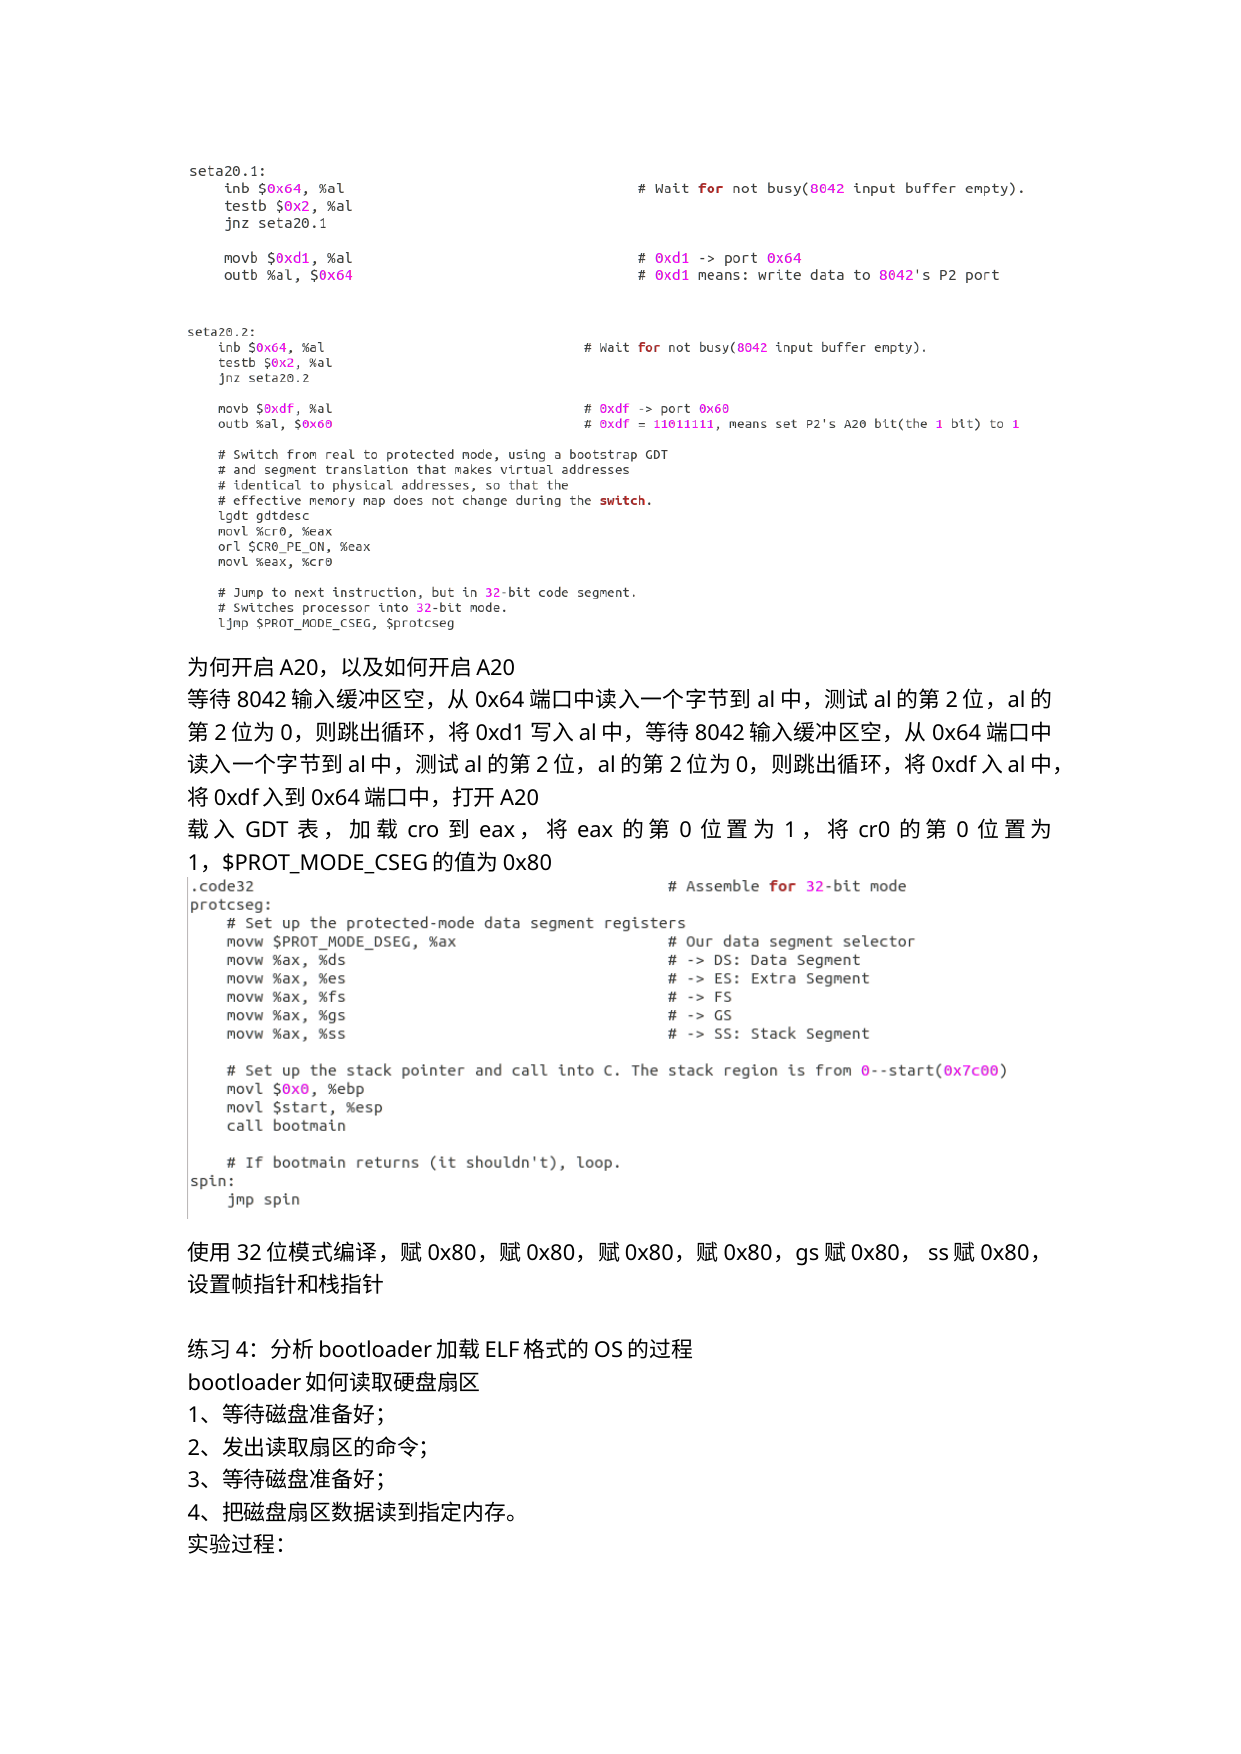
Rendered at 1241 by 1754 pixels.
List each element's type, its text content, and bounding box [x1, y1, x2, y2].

text 实验过程： [187, 1527, 1053, 1559]
text 2、发出读取扇区的命令； [187, 1429, 1053, 1462]
text 为何开启A20，以及如何开启A20 [187, 649, 1053, 682]
text 使用32位模式编译，赋0x80，赋0x80，赋0x80，赋0x80，gs赋0x80， ss赋0x80，设置帧指针和栈指针 [187, 1234, 1053, 1299]
text 4、把磁盘扇区数据读到指定内存。 [187, 1494, 1053, 1527]
text 3、等待磁盘准备好； [187, 1462, 1053, 1494]
text bootloader如何读取硬盘扇区 [187, 1364, 1053, 1397]
text 载入GDT表，加载cro到eax，将eax的第0位置为1，将cr0的第0位置为1，$PROT_MODE_CSEG的值为0x80 [187, 812, 1053, 877]
text 1、等待磁盘准备好； [187, 1397, 1053, 1429]
text 等待8042输入缓冲区空，从0x64端口中读入一个字节到al中，测试al的第2位，al的第2位为0，则跳出循环，将0xd1写入al中，等待8042输入缓冲区空，从0x64端口中读入一个字节到al中，测试al的第2位，al的第2位为0，则跳出循环，将0xdf入al中，将0xdf入到0x64端口中，打开A20 [187, 682, 1053, 812]
text 练习4：分析bootloader加载ELF格式的OS的过程 [187, 1332, 1053, 1364]
